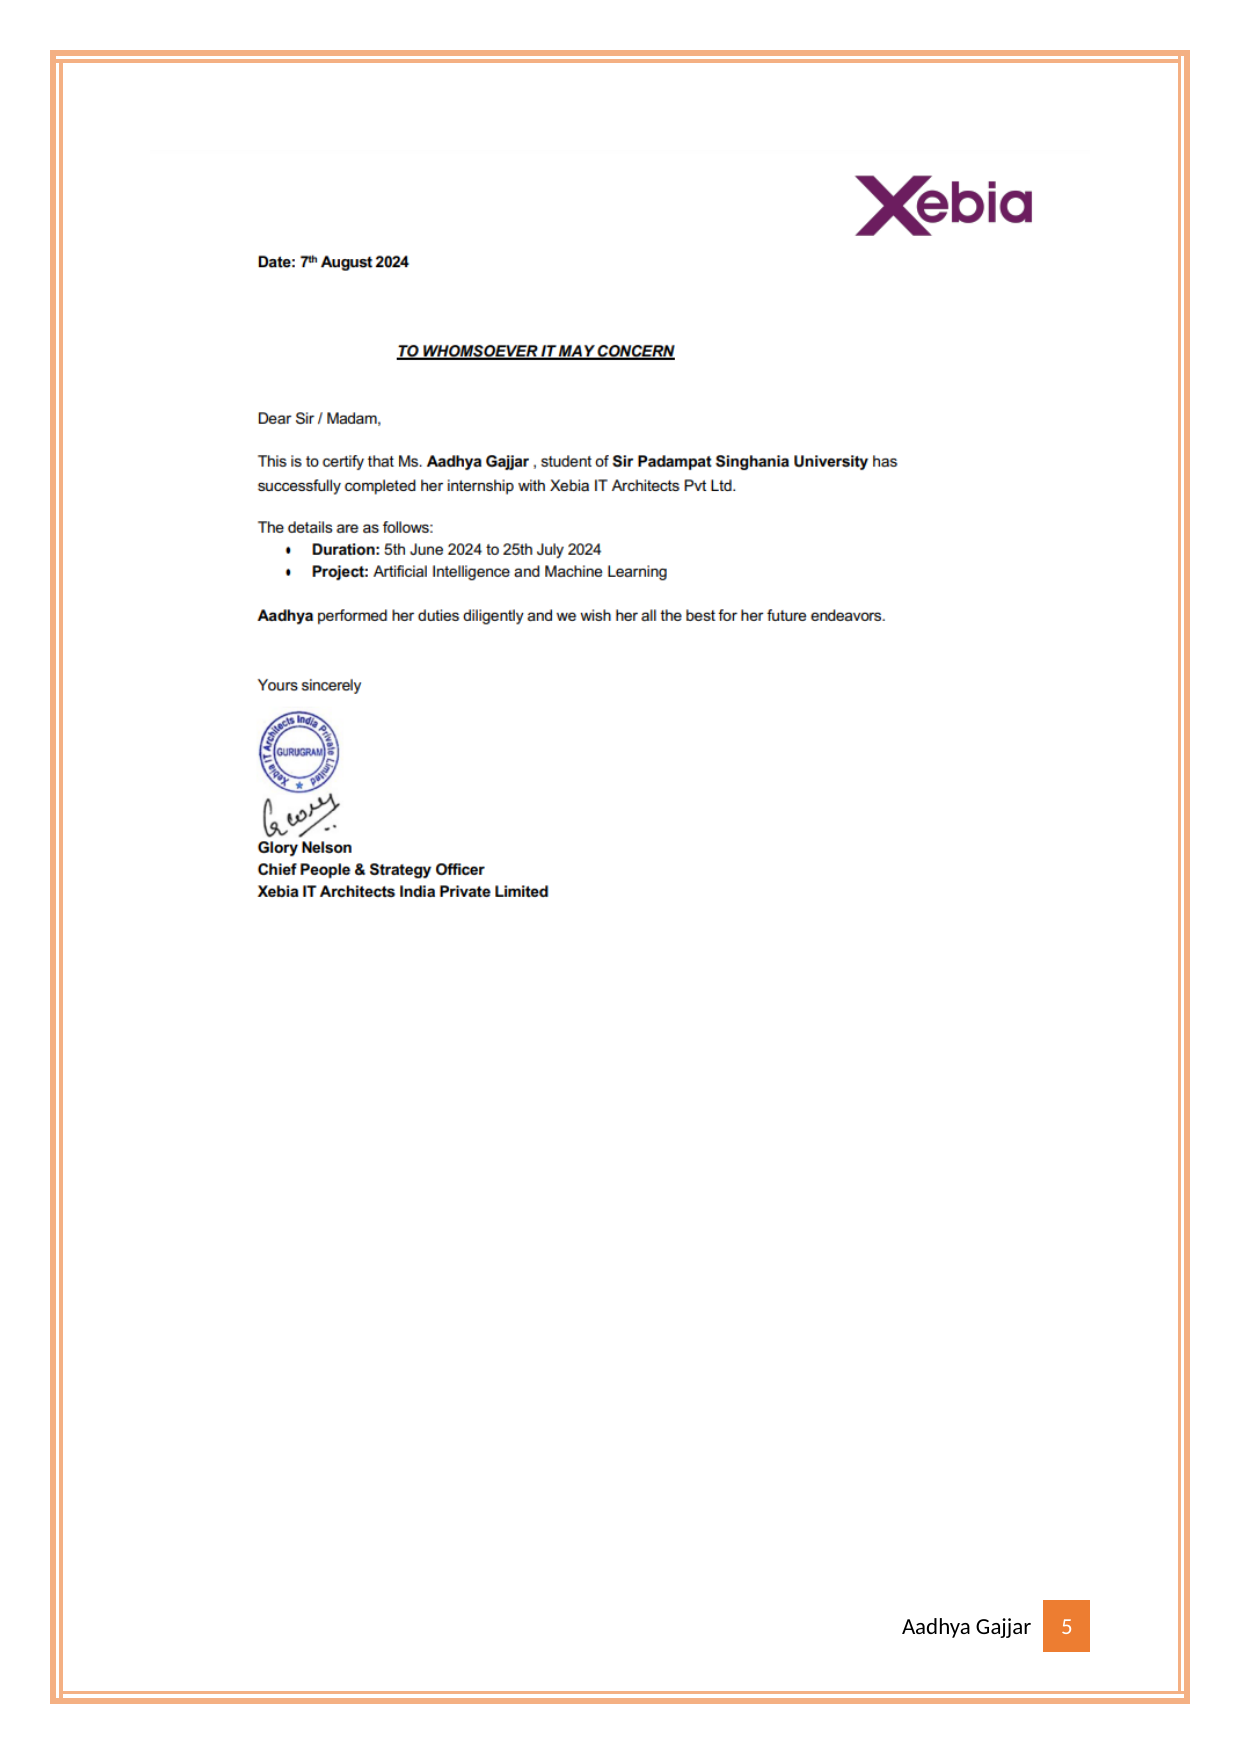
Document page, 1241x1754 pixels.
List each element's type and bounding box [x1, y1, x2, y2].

picture [150, 150, 1091, 970]
